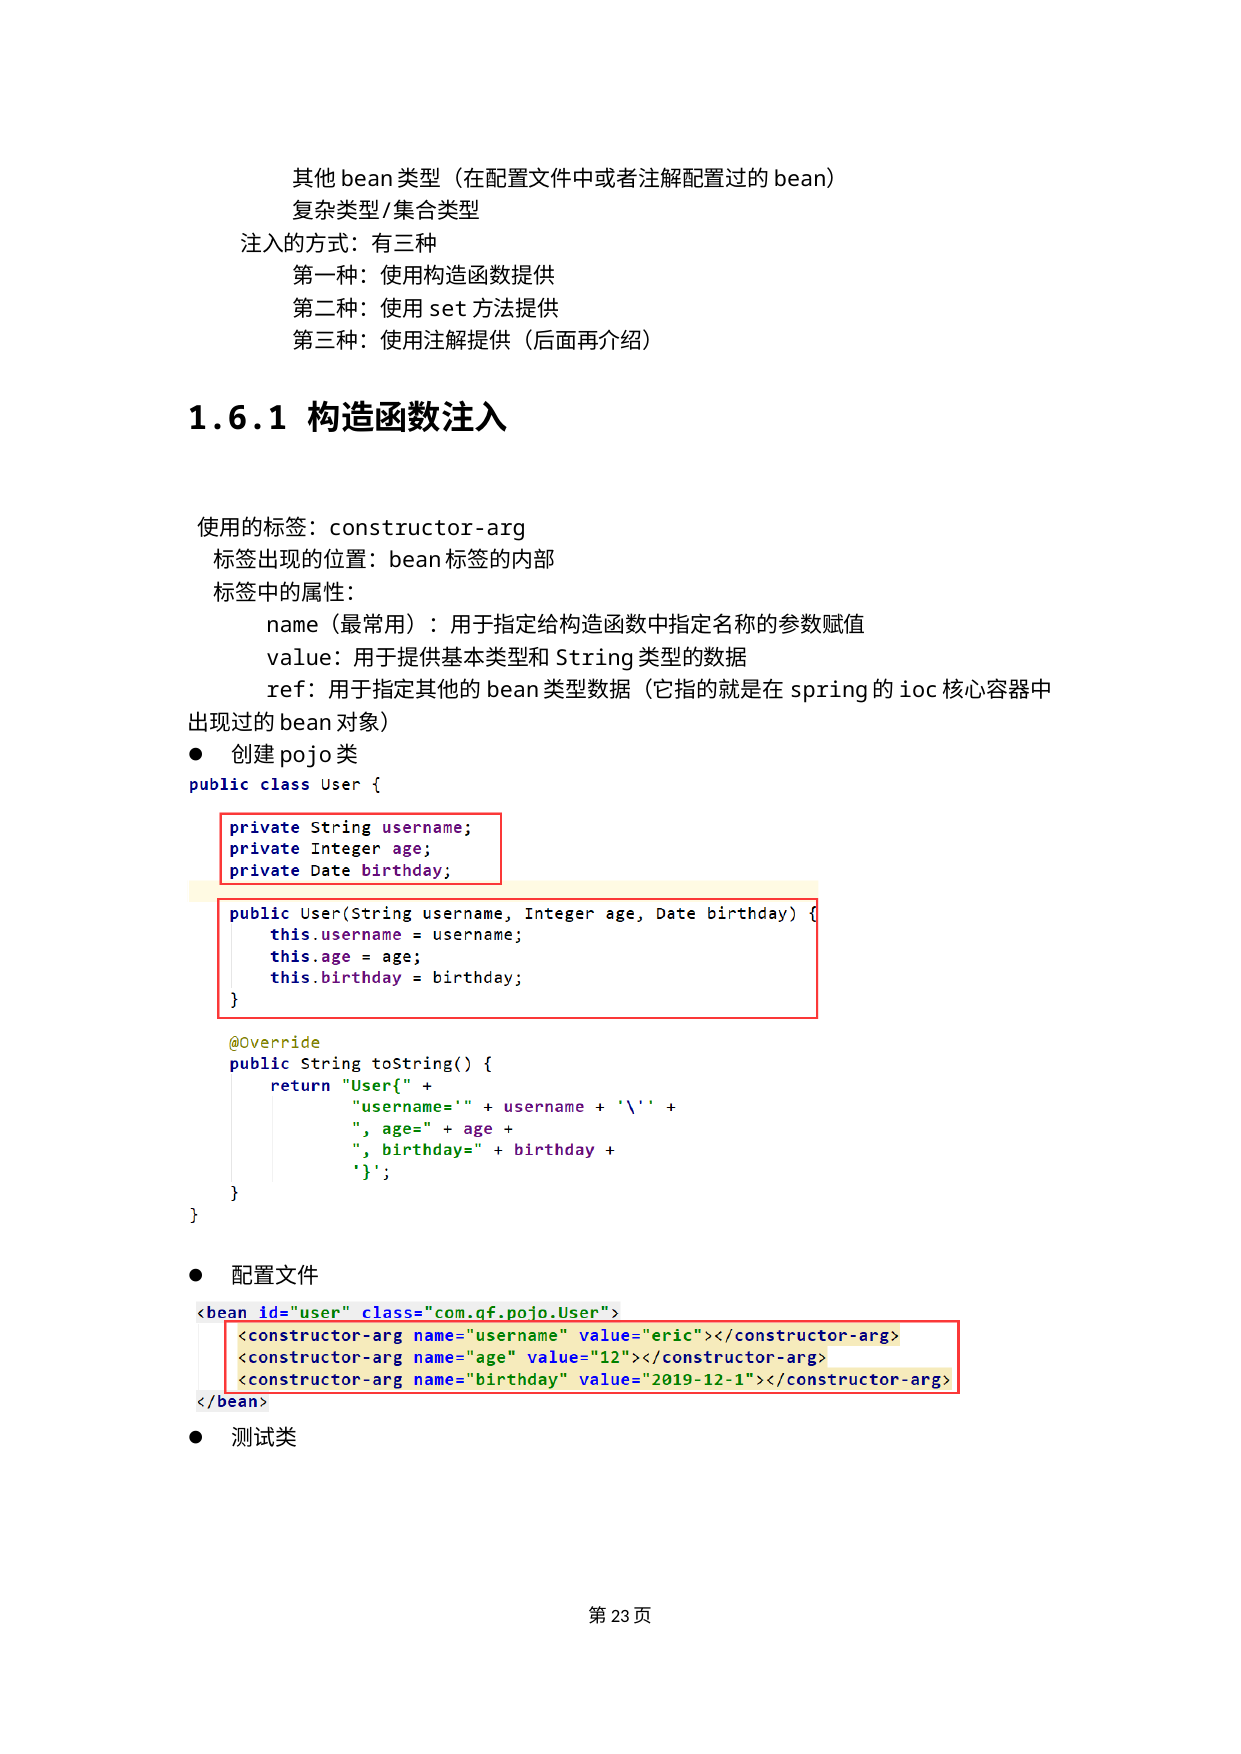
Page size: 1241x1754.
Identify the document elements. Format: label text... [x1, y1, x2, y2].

list 测试类 [187, 1420, 1053, 1452]
text 使用的标签：constructor-arg [187, 510, 1053, 542]
picture [187, 769, 819, 1226]
text 标签出现的位置：bean标签的内部 [187, 542, 1053, 575]
text value：用于提供基本类型和String类型的数据 [187, 640, 1053, 672]
text 标签中的属性： [187, 575, 1053, 607]
list 配置文件 [187, 1257, 1053, 1290]
text 其他bean类型（在配置文件中或者注解配置过的bean） [187, 160, 1053, 193]
text ref：用于指定其他的bean类型数据（它指的就是在spring的ioc核心容器中出现过的bean对象） [187, 672, 1053, 737]
text 第二种：使用set方法提供 [187, 290, 1053, 323]
subtitle 1.6.1 构造函数注入 [187, 382, 1053, 447]
text 注入的方式：有三种 [187, 225, 1053, 258]
list 创建pojo类 [187, 737, 1053, 770]
text name（最常用）：用于指定给构造函数中指定名称的参数赋值 [187, 607, 1053, 640]
text 复杂类型/集合类型 [187, 193, 1053, 225]
text 第一种：使用构造函数提供 [187, 258, 1053, 290]
text 第三种：使用注解提供（后面再介绍） [187, 323, 1053, 355]
picture [187, 1289, 988, 1417]
